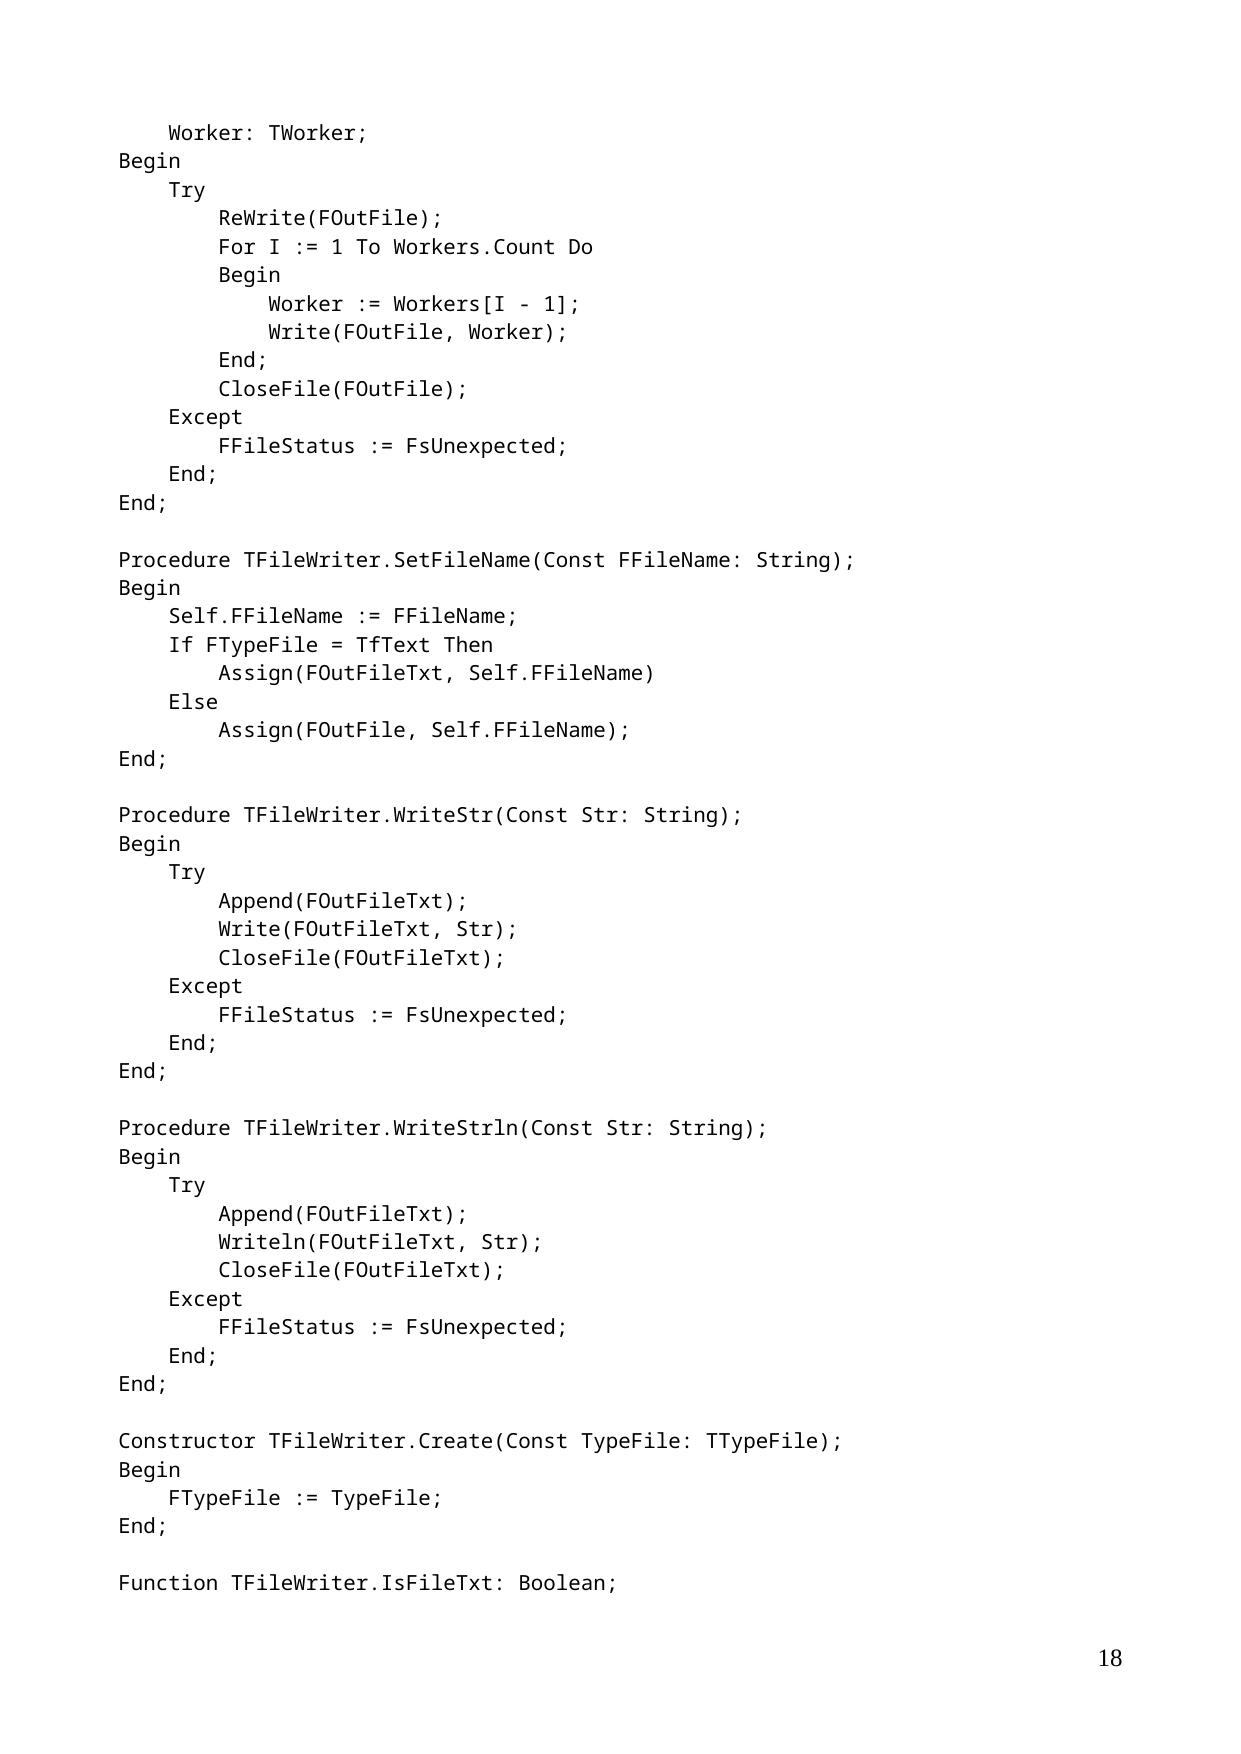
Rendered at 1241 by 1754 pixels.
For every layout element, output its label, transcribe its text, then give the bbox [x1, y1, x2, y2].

text Worker: TWorker; [118, 118, 1122, 147]
text Try [118, 857, 1122, 886]
text CloseFile(FOutFileTxt); [118, 1256, 1122, 1284]
text Procedure TFileWriter.SetFileName(Const FFileName: String); [118, 545, 1122, 573]
text Worker := Workers[I - 1]; [118, 289, 1122, 317]
text FFileStatus := FsUnexpected; [118, 1312, 1122, 1341]
text End; [118, 1028, 1122, 1057]
text End; [118, 1512, 1122, 1540]
text End; [118, 1341, 1122, 1369]
text Self.FFileName := FFileName; [118, 602, 1122, 630]
text Begin [118, 1455, 1122, 1483]
text If FTypeFile = TfText Then [118, 630, 1122, 658]
text Write(FOutFile, Worker); [118, 317, 1122, 346]
text Begin [118, 573, 1122, 602]
text CloseFile(FOutFile); [118, 374, 1122, 402]
text Begin [118, 260, 1122, 289]
text Procedure TFileWriter.WriteStrln(Const Str: String); [118, 1113, 1122, 1142]
text FTypeFile := TypeFile; [118, 1483, 1122, 1512]
text Append(FOutFileTxt); [118, 886, 1122, 914]
text Except [118, 971, 1122, 1000]
text Begin [118, 829, 1122, 857]
text Function TFileWriter.IsFileTxt: Boolean; [118, 1568, 1122, 1597]
text FFileStatus := FsUnexpected; [118, 1000, 1122, 1028]
text Writeln(FOutFileTxt, Str); [118, 1227, 1122, 1256]
text CloseFile(FOutFileTxt); [118, 943, 1122, 971]
text Except [118, 1284, 1122, 1312]
text Try [118, 1170, 1122, 1199]
text End; [118, 459, 1122, 488]
text FFileStatus := FsUnexpected; [118, 431, 1122, 459]
text ReWrite(FOutFile); [118, 203, 1122, 232]
text Assign(FOutFileTxt, Self.FFileName) [118, 658, 1122, 687]
text Else [118, 687, 1122, 715]
text Append(FOutFileTxt); [118, 1199, 1122, 1227]
text End; [118, 1369, 1122, 1398]
text End; [118, 1057, 1122, 1085]
text Begin [118, 1142, 1122, 1170]
text End; [118, 744, 1122, 772]
text Except [118, 402, 1122, 431]
text Procedure TFileWriter.WriteStr(Const Str: String); [118, 801, 1122, 829]
text End; [118, 488, 1122, 516]
text End; [118, 346, 1122, 374]
text Assign(FOutFile, Self.FFileName); [118, 715, 1122, 744]
text Constructor TFileWriter.Create(Const TypeFile: TTypeFile); [118, 1426, 1122, 1455]
text For I := 1 To Workers.Count Do [118, 232, 1122, 260]
text Begin [118, 147, 1122, 175]
text Write(FOutFileTxt, Str); [118, 914, 1122, 943]
text Try [118, 175, 1122, 203]
